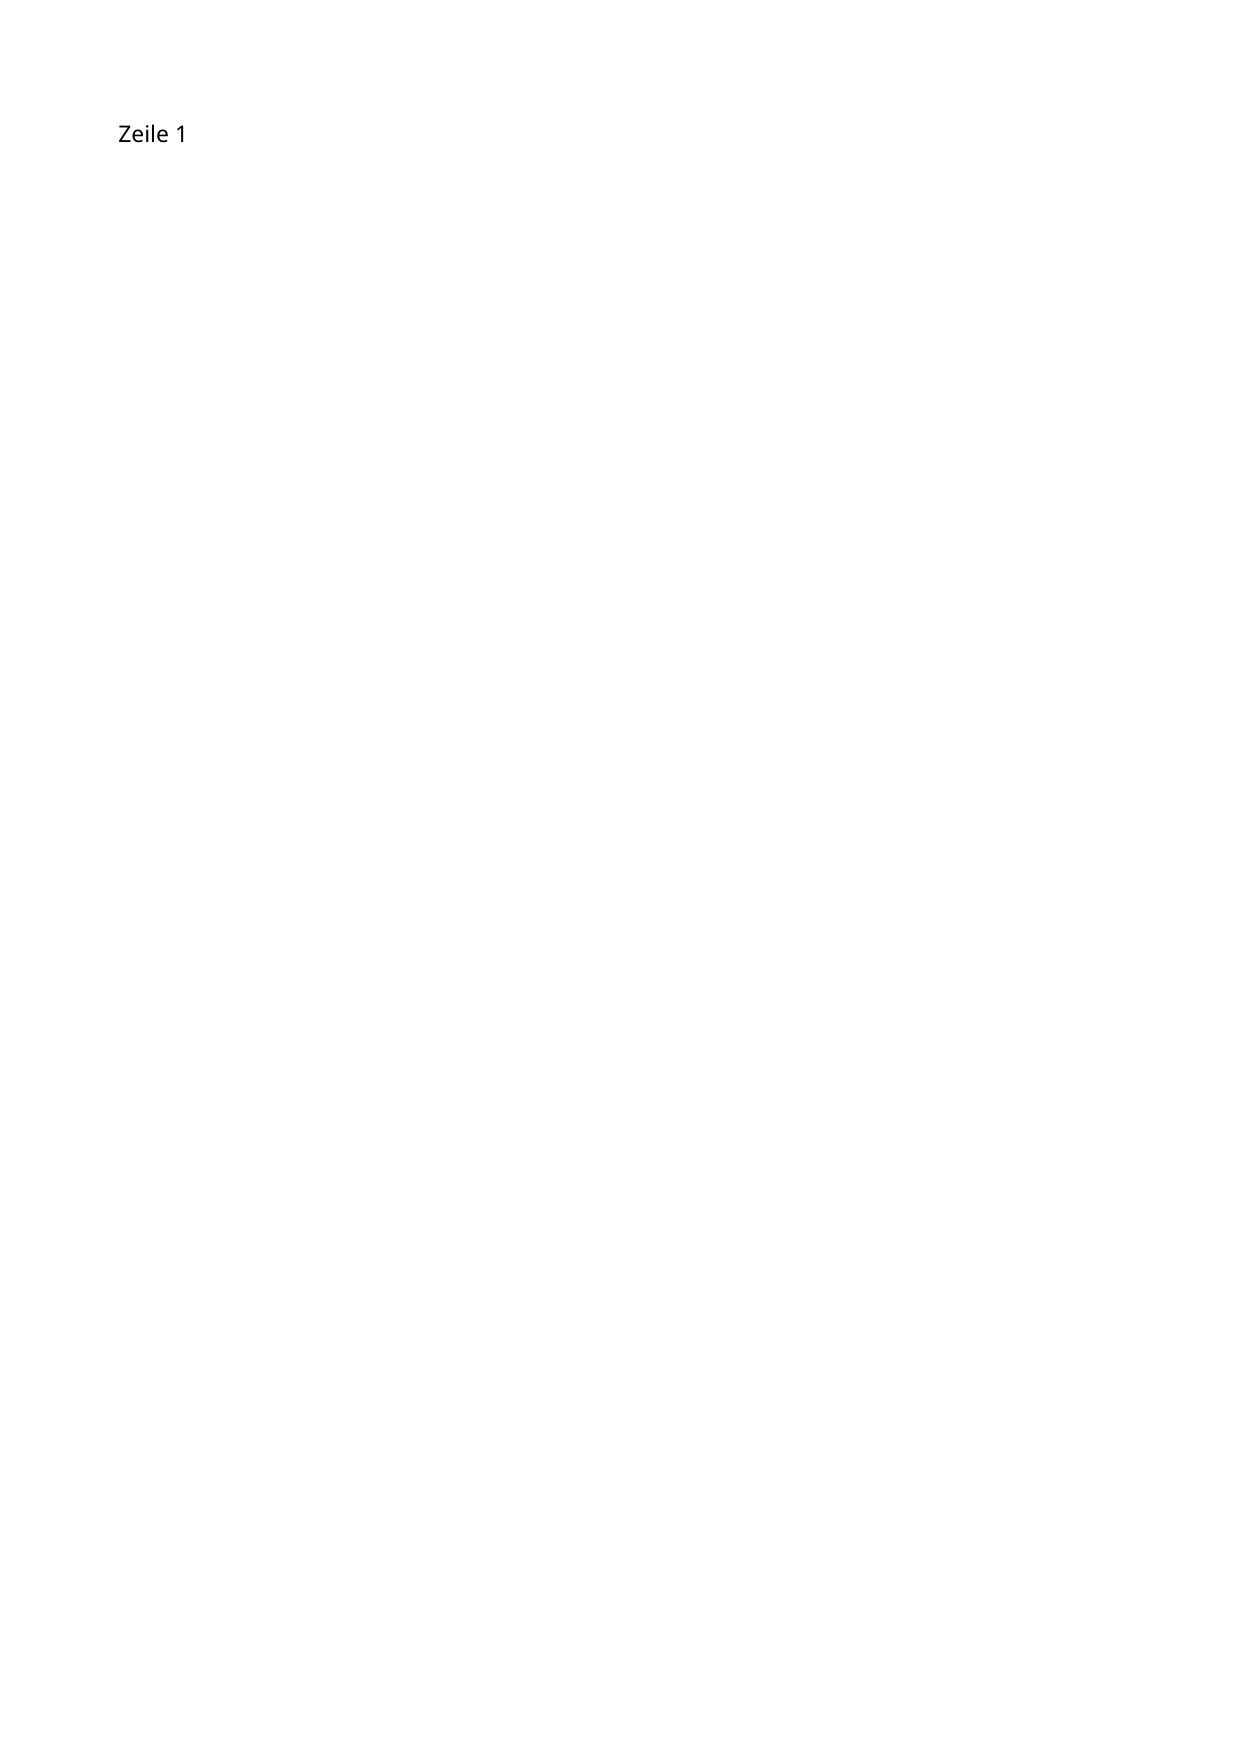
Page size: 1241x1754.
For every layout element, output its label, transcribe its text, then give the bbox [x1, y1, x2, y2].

text Zeile 1 [118, 118, 1122, 149]
